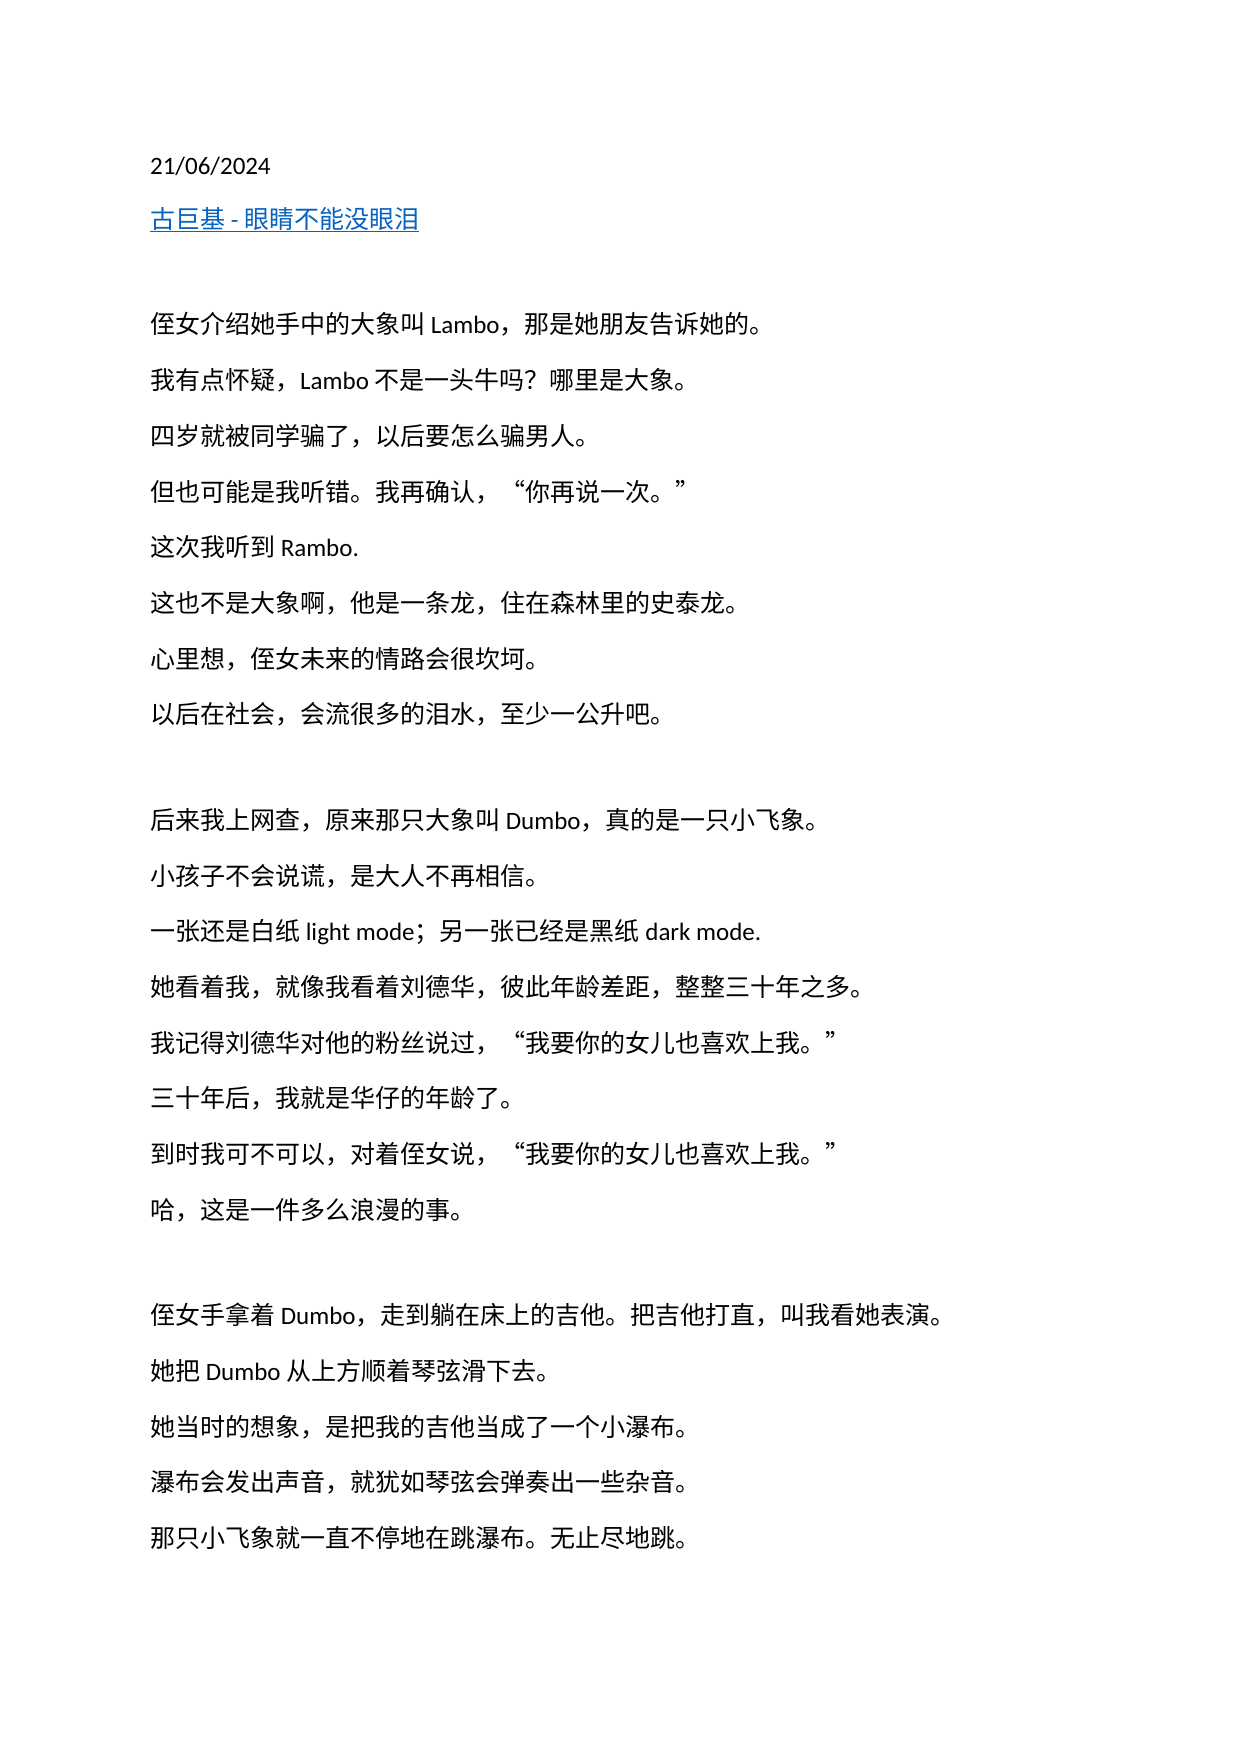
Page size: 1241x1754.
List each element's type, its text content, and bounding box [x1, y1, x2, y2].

text 她看着我，就像我看着刘德华，彼此年龄差距，整整三十年之多。 [150, 967, 1090, 1004]
text 这次我听到 Rambo. [150, 528, 1090, 564]
text 瀑布会发出声音，就犹如琴弦会弹奏出一些杂音。 [150, 1463, 1090, 1499]
text 以后在社会，会流很多的泪水，至少一公升吧。 [150, 695, 1090, 731]
text 我有点怀疑，Lambo 不是一头牛吗？哪里是大象。 [150, 361, 1090, 397]
text 她当时的想象，是把我的吉他当成了一个小瀑布。 [150, 1407, 1090, 1443]
text 但也可能是我听错。我再确认，“你再说一次。” [150, 472, 1090, 508]
text 三十年后，我就是华仔的年龄了。 [150, 1079, 1090, 1115]
text 这也不是大象啊，他是一条龙，住在森林里的史泰龙。 [150, 583, 1090, 620]
text 古巨基 - 眼睛不能没眼泪 [150, 199, 1090, 236]
text 我记得刘德华对他的粉丝说过，“我要你的女儿也喜欢上我。” [150, 1023, 1090, 1059]
text 到时我可不可以，对着侄女说，“我要你的女儿也喜欢上我。” [150, 1135, 1090, 1171]
text 那只小飞象就一直不停地在跳瀑布。无止尽地跳。 [150, 1519, 1090, 1555]
text 侄女手拿着 Dumbo，走到躺在床上的吉他。把吉他打直，叫我看她表演。 [150, 1296, 1090, 1332]
text 她把 Dumbo 从上方顺着琴弦滑下去。 [150, 1351, 1090, 1388]
text 心里想，侄女未来的情路会很坎坷。 [150, 639, 1090, 676]
text 21/06/2024 [150, 150, 1090, 181]
text 小孩子不会说谎，是大人不再相信。 [150, 856, 1090, 892]
text 四岁就被同学骗了，以后要怎么骗男人。 [150, 416, 1090, 453]
text 后来我上网查，原来那只大象叫 Dumbo，真的是一只小飞象。 [150, 800, 1090, 837]
text 一张还是白纸 light mode；另一张已经是黑纸 dark mode. [150, 912, 1090, 948]
text 侄女介绍她手中的大象叫 Lambo，那是她朋友告诉她的。 [150, 305, 1090, 341]
text 哈，这是一件多么浪漫的事。 [150, 1190, 1090, 1227]
